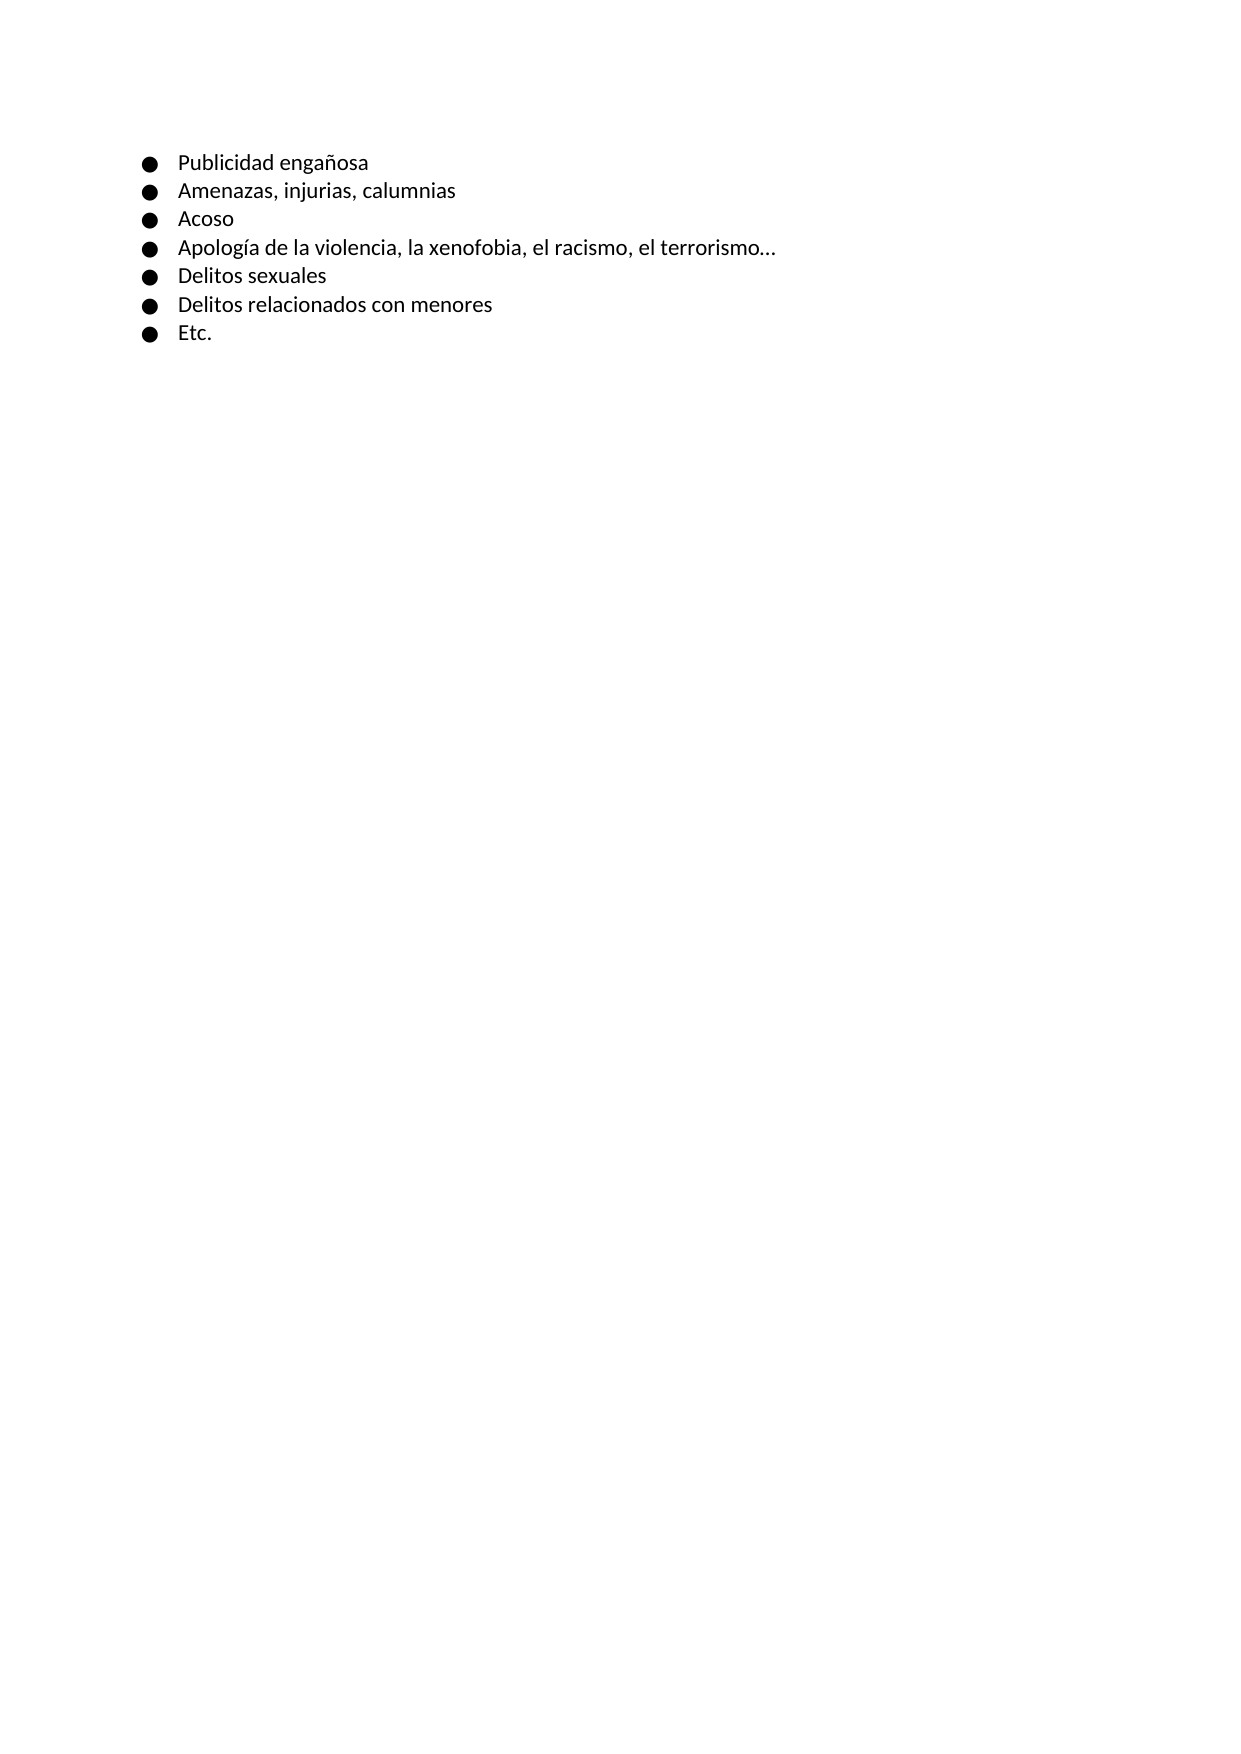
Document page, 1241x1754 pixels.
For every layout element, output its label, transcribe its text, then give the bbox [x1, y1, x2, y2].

list Acoso [141, 204, 1181, 233]
list Publicidad engañosa [141, 148, 1181, 176]
list Delitos sexuales [141, 261, 1181, 290]
list Etc. [141, 318, 1181, 347]
list Amenazas, injurias, calumnias [141, 176, 1181, 204]
list Delitos relacionados con menores [141, 290, 1181, 318]
list Apología de la violencia, la xenofobia, el racismo, el terrorismo… [141, 233, 1181, 261]
